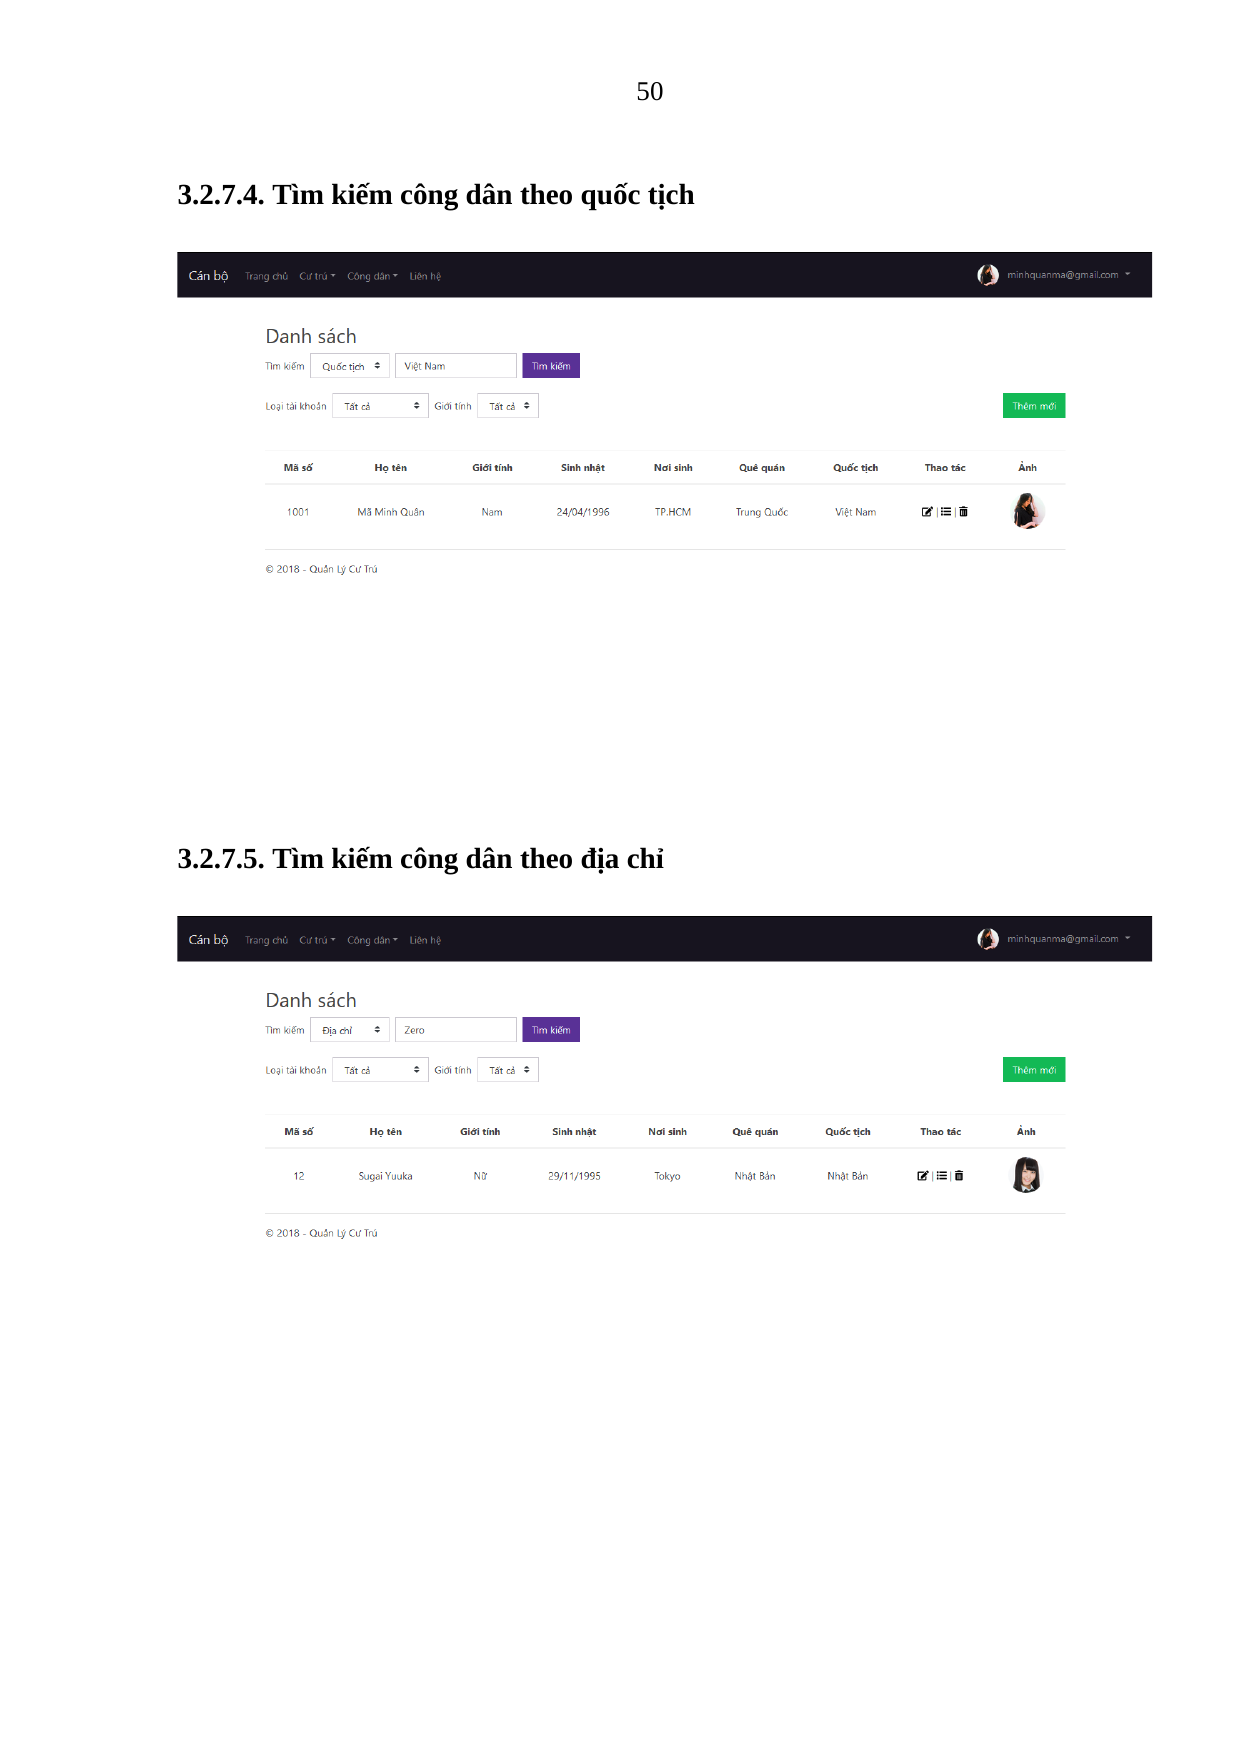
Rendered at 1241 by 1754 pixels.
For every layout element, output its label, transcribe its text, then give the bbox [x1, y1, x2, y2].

subtitle 3.2.7.5. Tìm kiếm công dân theo địa chỉ [177, 841, 1122, 875]
picture [177, 252, 1153, 801]
picture [177, 916, 1153, 1465]
subtitle 3.2.7.4. Tìm kiếm công dân theo quốc tịch [177, 177, 1122, 211]
